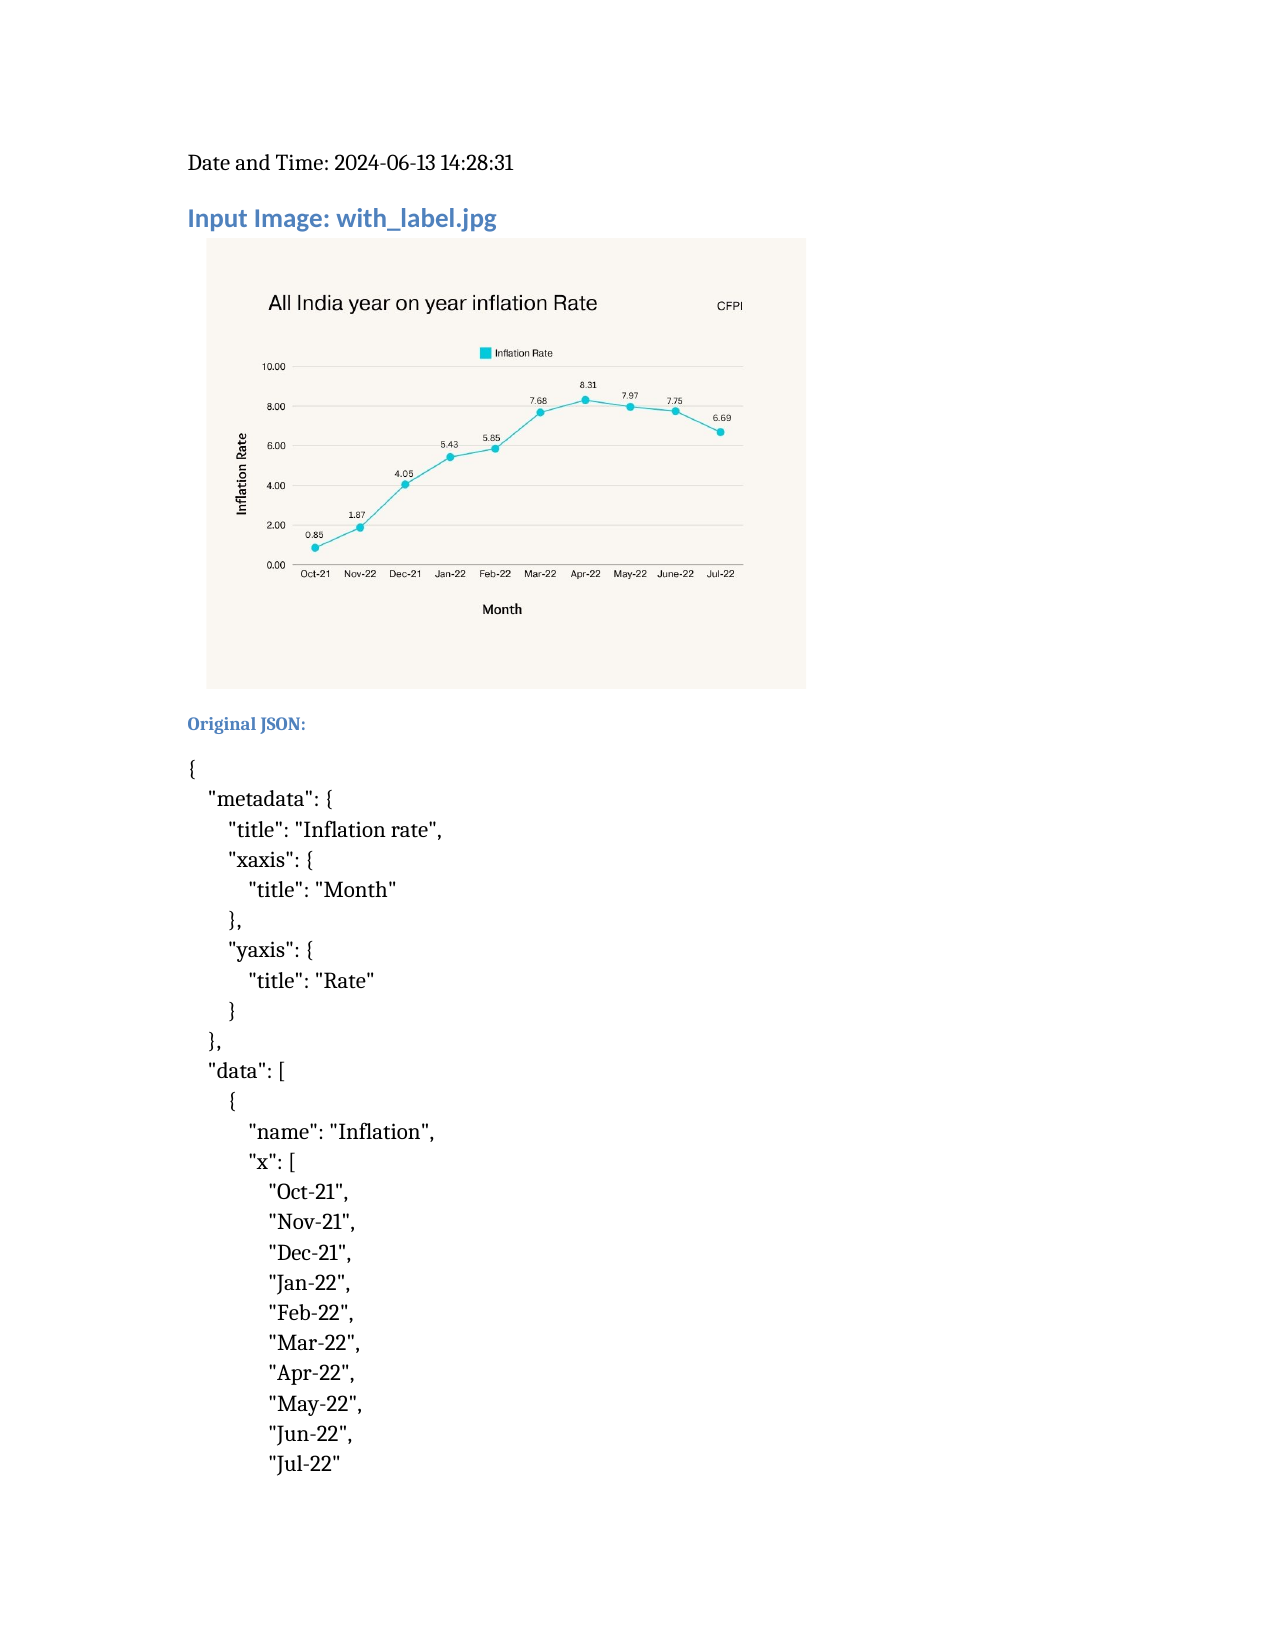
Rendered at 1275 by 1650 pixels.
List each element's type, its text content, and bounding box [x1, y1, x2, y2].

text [187, 756, 1087, 1477]
text Original JSON: [187, 714, 1087, 735]
subtitle Input Image: with_label.jpg [187, 201, 1087, 234]
picture [206, 238, 807, 689]
text Date and Time: 2024-06-13 14:28:31 [187, 150, 1087, 176]
